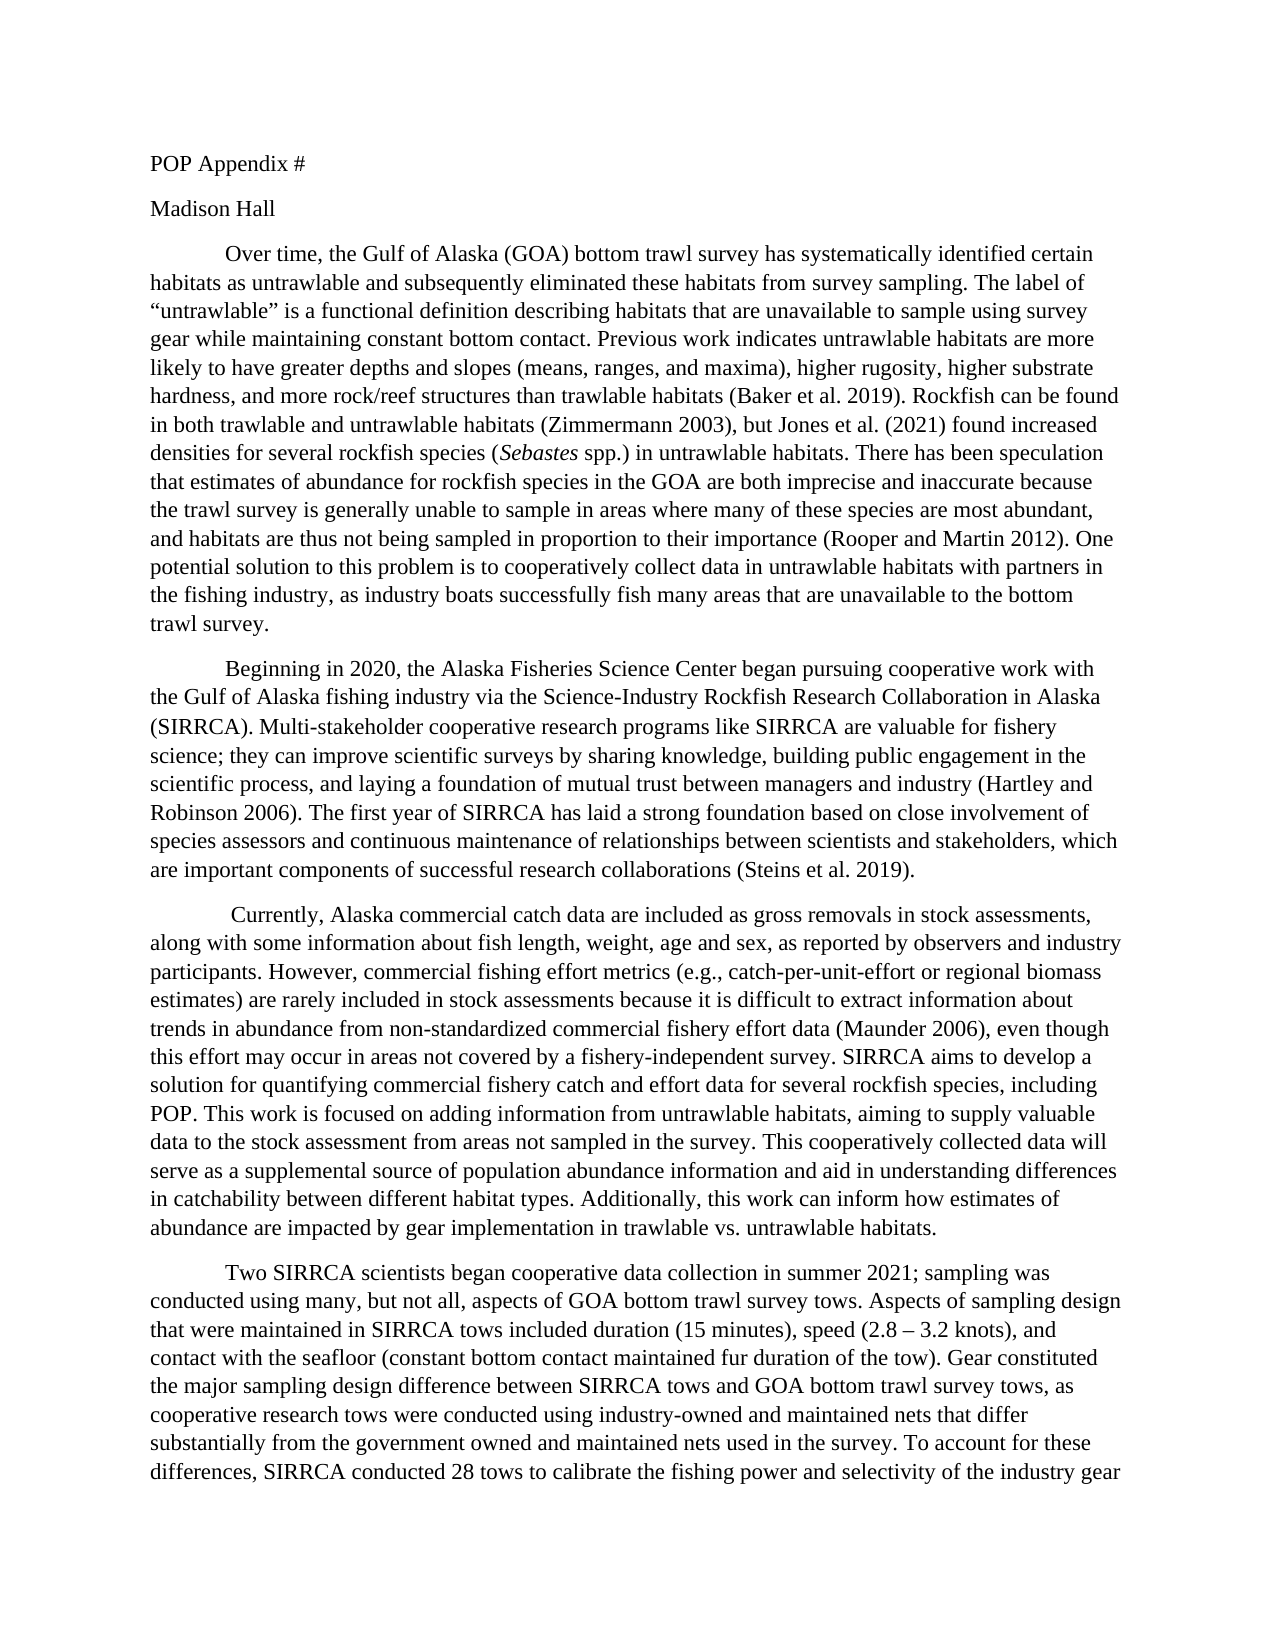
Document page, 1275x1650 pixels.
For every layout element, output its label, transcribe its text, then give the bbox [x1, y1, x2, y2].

text Currently, Alaska commercial catch data are included as gross removals in stock assessments, along with some information about fish length, weight, age and sex, as reported by observers and industry participants. However, commercial fishing effort metrics (e.g., catch-per-unit-effort or regional biomass estimates) are rarely included in stock assessments because it is difficult to extract information about trends in abundance from non-standardized commercial fishery effort data (Maunder 2006), even though this effort may occur in areas not covered by a fishery-independent survey. SIRRCA aims to develop a solution for quantifying commercial fishery catch and effort data for several rockfish species, including POP. This work is focused on adding information from untrawlable habitats, aiming to supply valuable data to the stock assessment from areas not sampled in the survey. This cooperatively collected data will serve as a supplemental source of population abundance information and aid in understanding differences in catchability between different habitat types. Additionally, this work can inform how estimates of abundance are impacted by gear implementation in trawlable vs. untrawlable habitats. [150, 901, 1125, 1240]
text POP Appendix # [150, 150, 1125, 176]
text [150, 1259, 1125, 1484]
text Madison Hall [150, 195, 1125, 221]
text Over time, the Gulf of Alaska (GOA) bottom trawl survey has systematically identified certain habitats as untrawlable and subsequently eliminated these habitats from survey sampling. The label of “untrawlable” is a functional definition describing habitats that are unavailable to sample using survey gear while maintaining constant bottom contact. Previous work indicates untrawlable habitats are more likely to have greater depths and slopes (means, ranges, and maxima), higher rugosity, higher substrate hardness, and more rock/reef structures than trawlable habitats (Baker et al. 2019). Rockfish can be found in both trawlable and untrawlable habitats (Zimmermann 2003), but Jones et al. (2021) found increased densities for several rockfish species (Sebastes spp.) in untrawlable habitats. There has been speculation that estimates of abundance for rockfish species in the GOA are both imprecise and inaccurate because the trawl survey is generally unable to sample in areas where many of these species are most abundant, and habitats are thus not being sampled in proportion to their importance (Rooper and Martin 2012). One potential solution to this problem is to cooperatively collect data in untrawlable habitats with partners in the fishing industry, as industry boats successfully fish many areas that are unavailable to the bottom trawl survey. [150, 240, 1125, 636]
text Beginning in 2020, the Alaska Fisheries Science Center began pursuing cooperative work with the Gulf of Alaska fishing industry via the Science-Industry Rockfish Research Collaboration in Alaska (SIRRCA). Multi-stakeholder cooperative research programs like SIRRCA are valuable for fishery science; they can improve scientific surveys by sharing knowledge, building public engagement in the scientific process, and laying a foundation of mutual trust between managers and industry (Hartley and Robinson 2006). The first year of SIRRCA has laid a strong foundation based on close involvement of species assessors and continuous maintenance of relationships between scientists and stakeholders, which are important components of successful research collaborations (Steins et al. 2019). [150, 655, 1125, 882]
